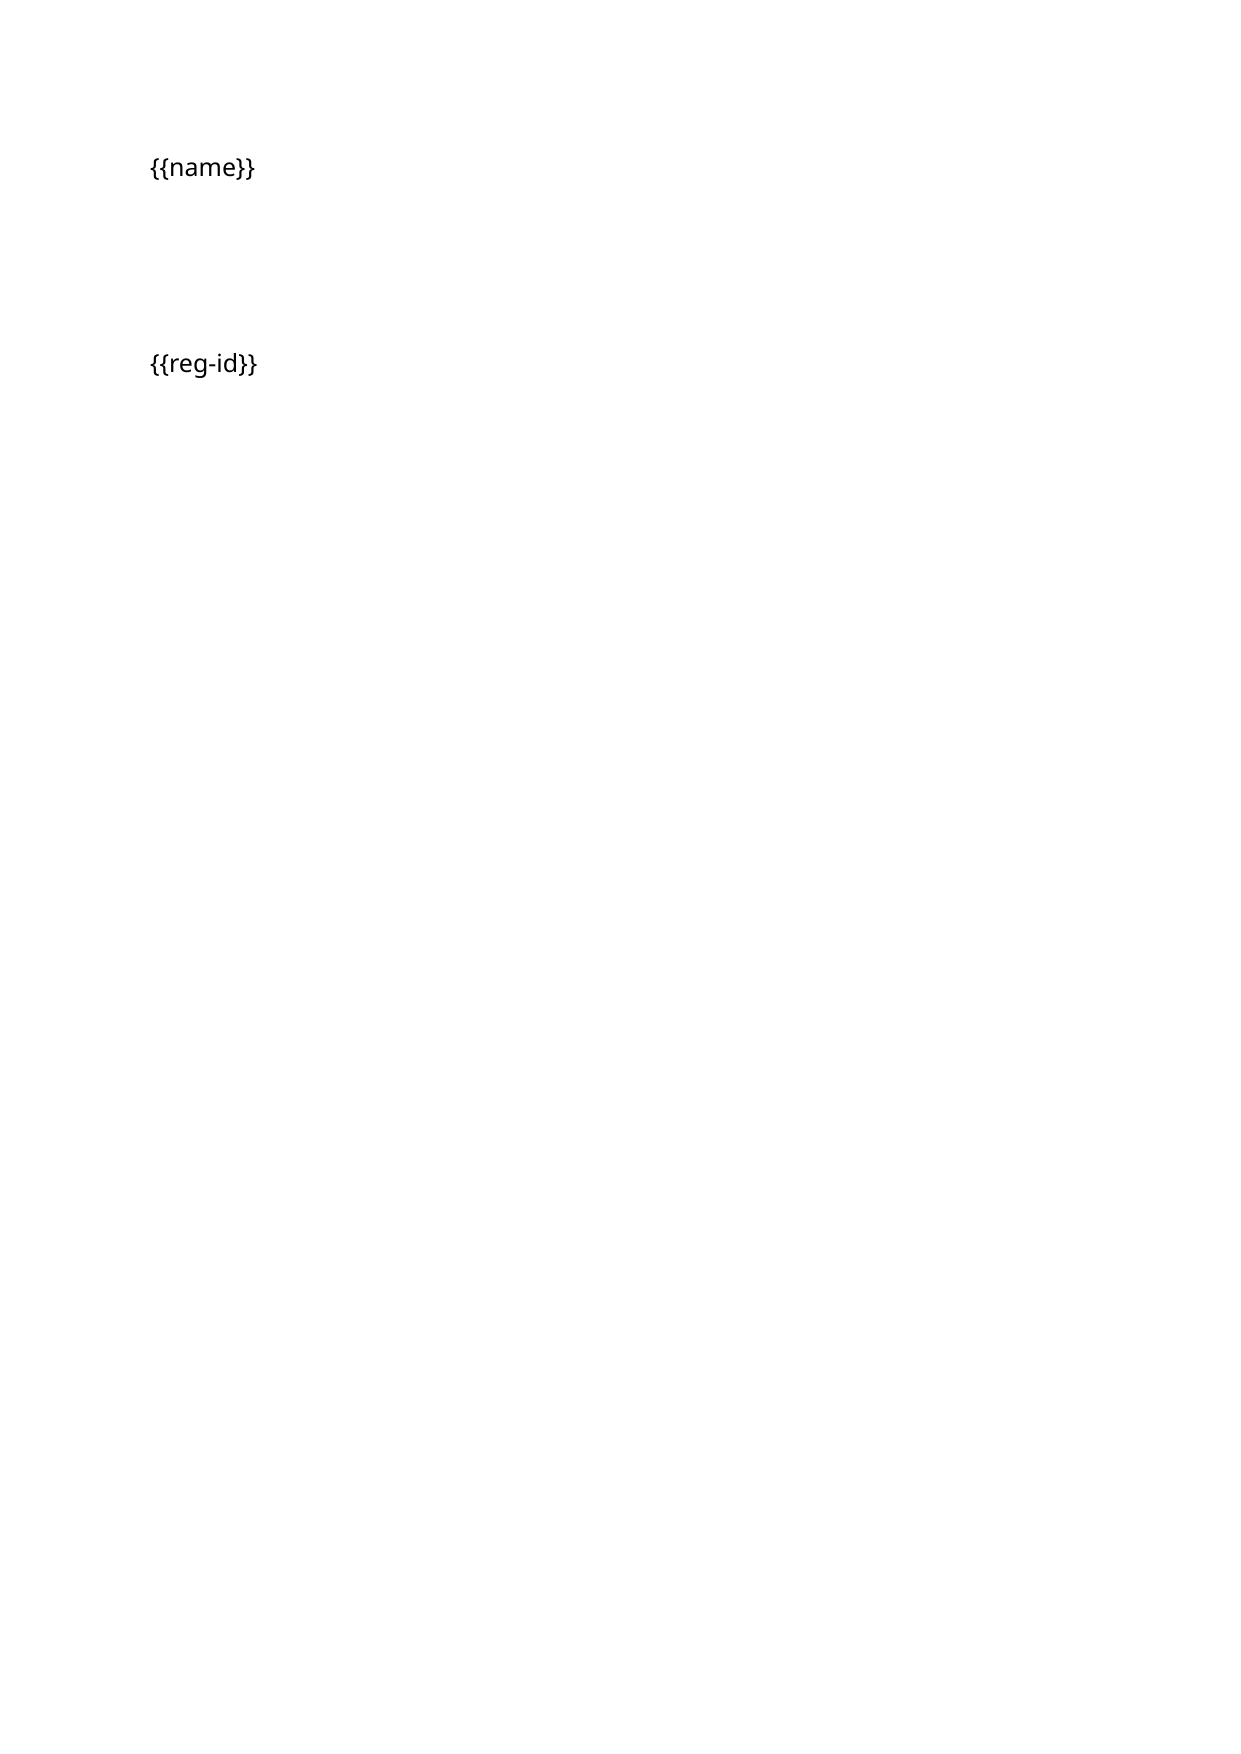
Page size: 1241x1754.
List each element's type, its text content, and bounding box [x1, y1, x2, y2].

text {{name}} {{reg-id}} [150, 150, 1090, 380]
